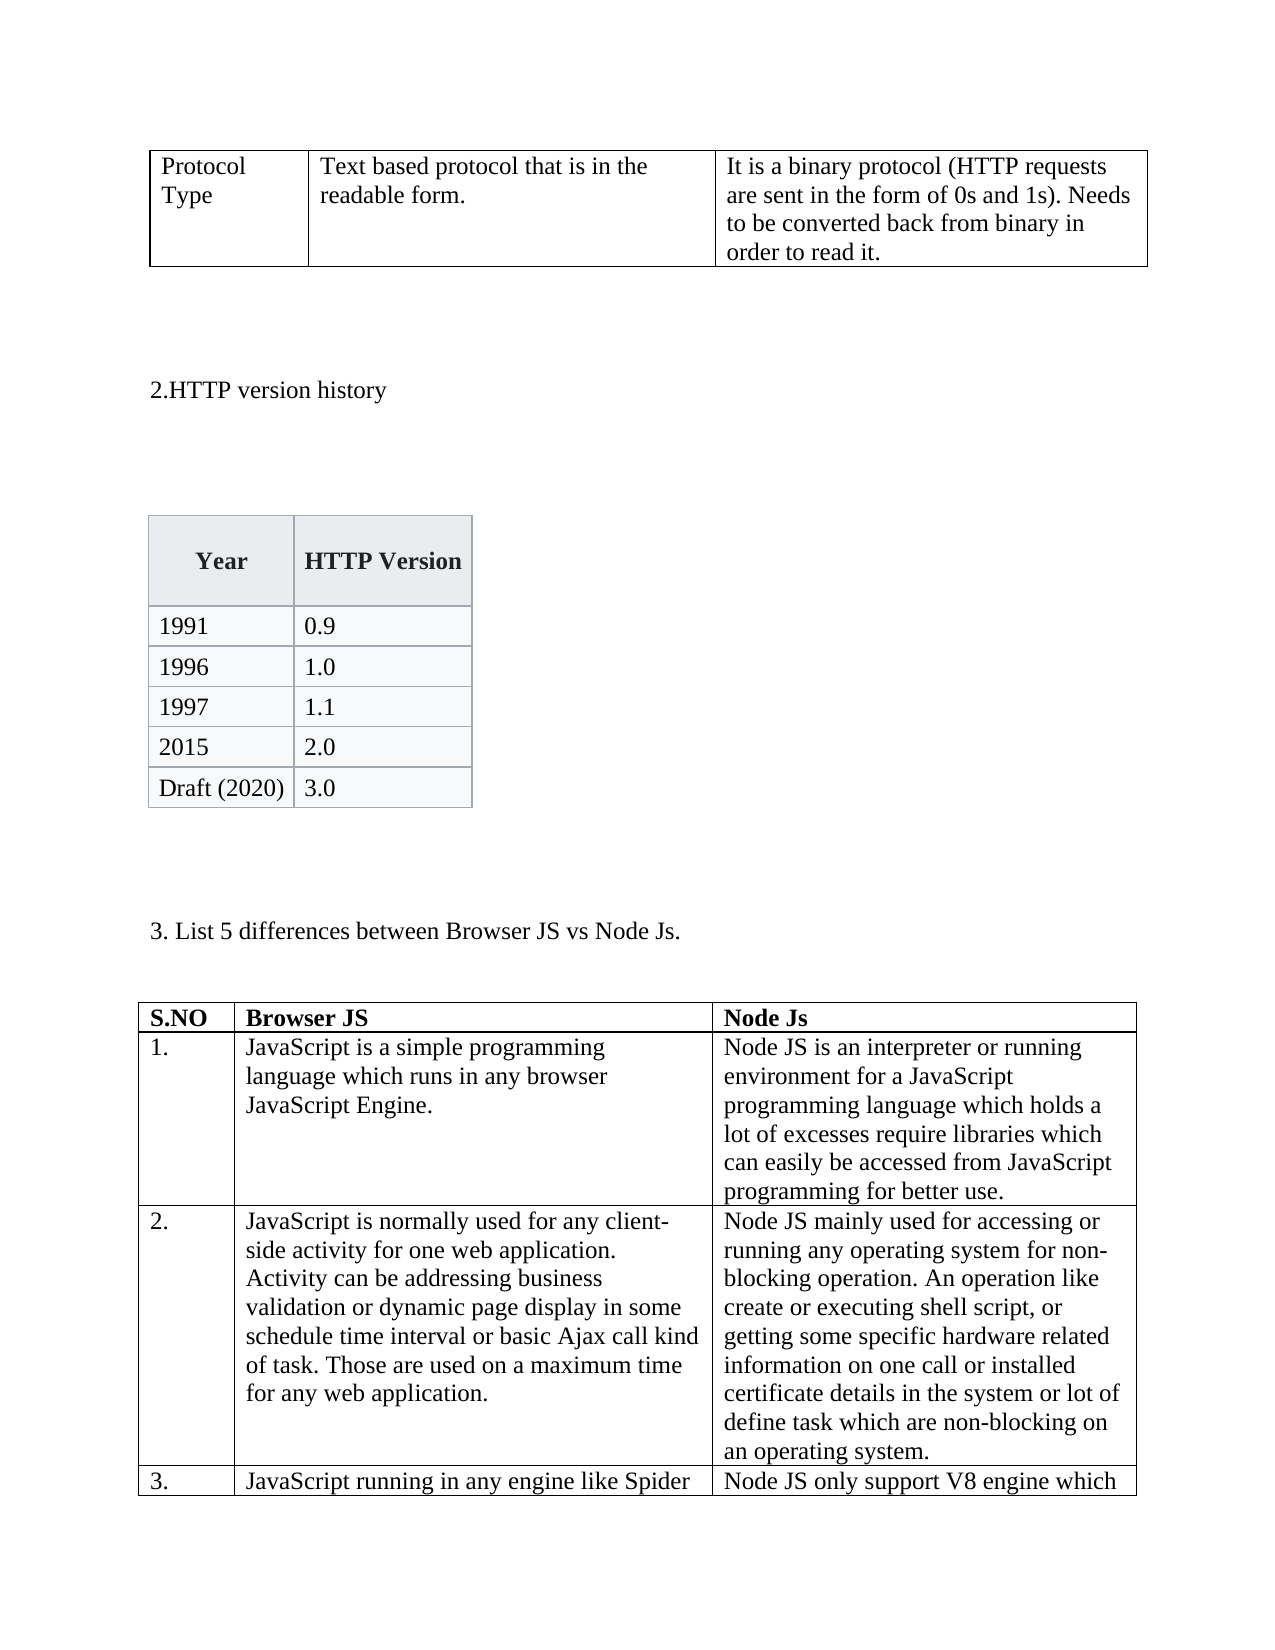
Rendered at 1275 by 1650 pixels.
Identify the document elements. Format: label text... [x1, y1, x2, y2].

text 3. List 5 differences between Browser JS vs Node Js. [150, 916, 1125, 977]
table_cell 1.0 [295, 647, 471, 686]
table_cell Node JS is an interpreter or running environment for a JavaScript programming language which holds a lot of excesses require libraries which can easily be accessed from JavaScript programming for better use. [713, 1033, 1136, 1205]
table_cell 1991 [149, 607, 293, 645]
table_header S.NO [139, 1003, 234, 1031]
table_cell It is a binary protocol (HTTP requests are sent in the form of 0s and 1s). Needs to be converted back from binary in order to read it. [716, 151, 1147, 266]
text 2.HTTP version history [150, 375, 1125, 436]
table_cell 2.0 [295, 727, 471, 766]
table_cell 3.0 [295, 768, 471, 806]
table_header Node Js [713, 1003, 1136, 1031]
table_cell 1996 [149, 647, 293, 686]
table_header Browser JS [235, 1003, 712, 1031]
table_header HTTP Version [295, 516, 471, 605]
table_header Year [149, 516, 293, 605]
table_cell Text based protocol that is in the readable form. [309, 151, 715, 266]
table_cell 1. [139, 1033, 234, 1205]
table_cell 2015 [149, 727, 293, 766]
table_cell 3. [139, 1466, 234, 1494]
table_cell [713, 1466, 1136, 1494]
table_cell JavaScript is a simple programming language which runs in any browser JavaScript Engine. [235, 1033, 712, 1205]
table_cell 2. [139, 1206, 234, 1465]
table_cell 1997 [149, 687, 293, 726]
table_cell Draft (2020) [149, 768, 293, 806]
table_cell 0.9 [295, 607, 471, 645]
table_cell Protocol Type [151, 151, 308, 266]
table_cell 1.1 [295, 687, 471, 726]
table_cell JavaScript is normally used for any client-side activity for one web application. Activity can be addressing business validation or dynamic page display in some schedule time interval or basic Ajax call kind of task. Those are used on a maximum time for any web application. [235, 1206, 712, 1465]
table_cell Node JS mainly used for accessing or running any operating system for non-blocking operation. An operation like create or executing shell script, or getting some specific hardware related information on one call or installed certificate details in the system or lot of define task which are non-blocking on an operating system. [713, 1206, 1136, 1465]
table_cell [235, 1466, 712, 1494]
